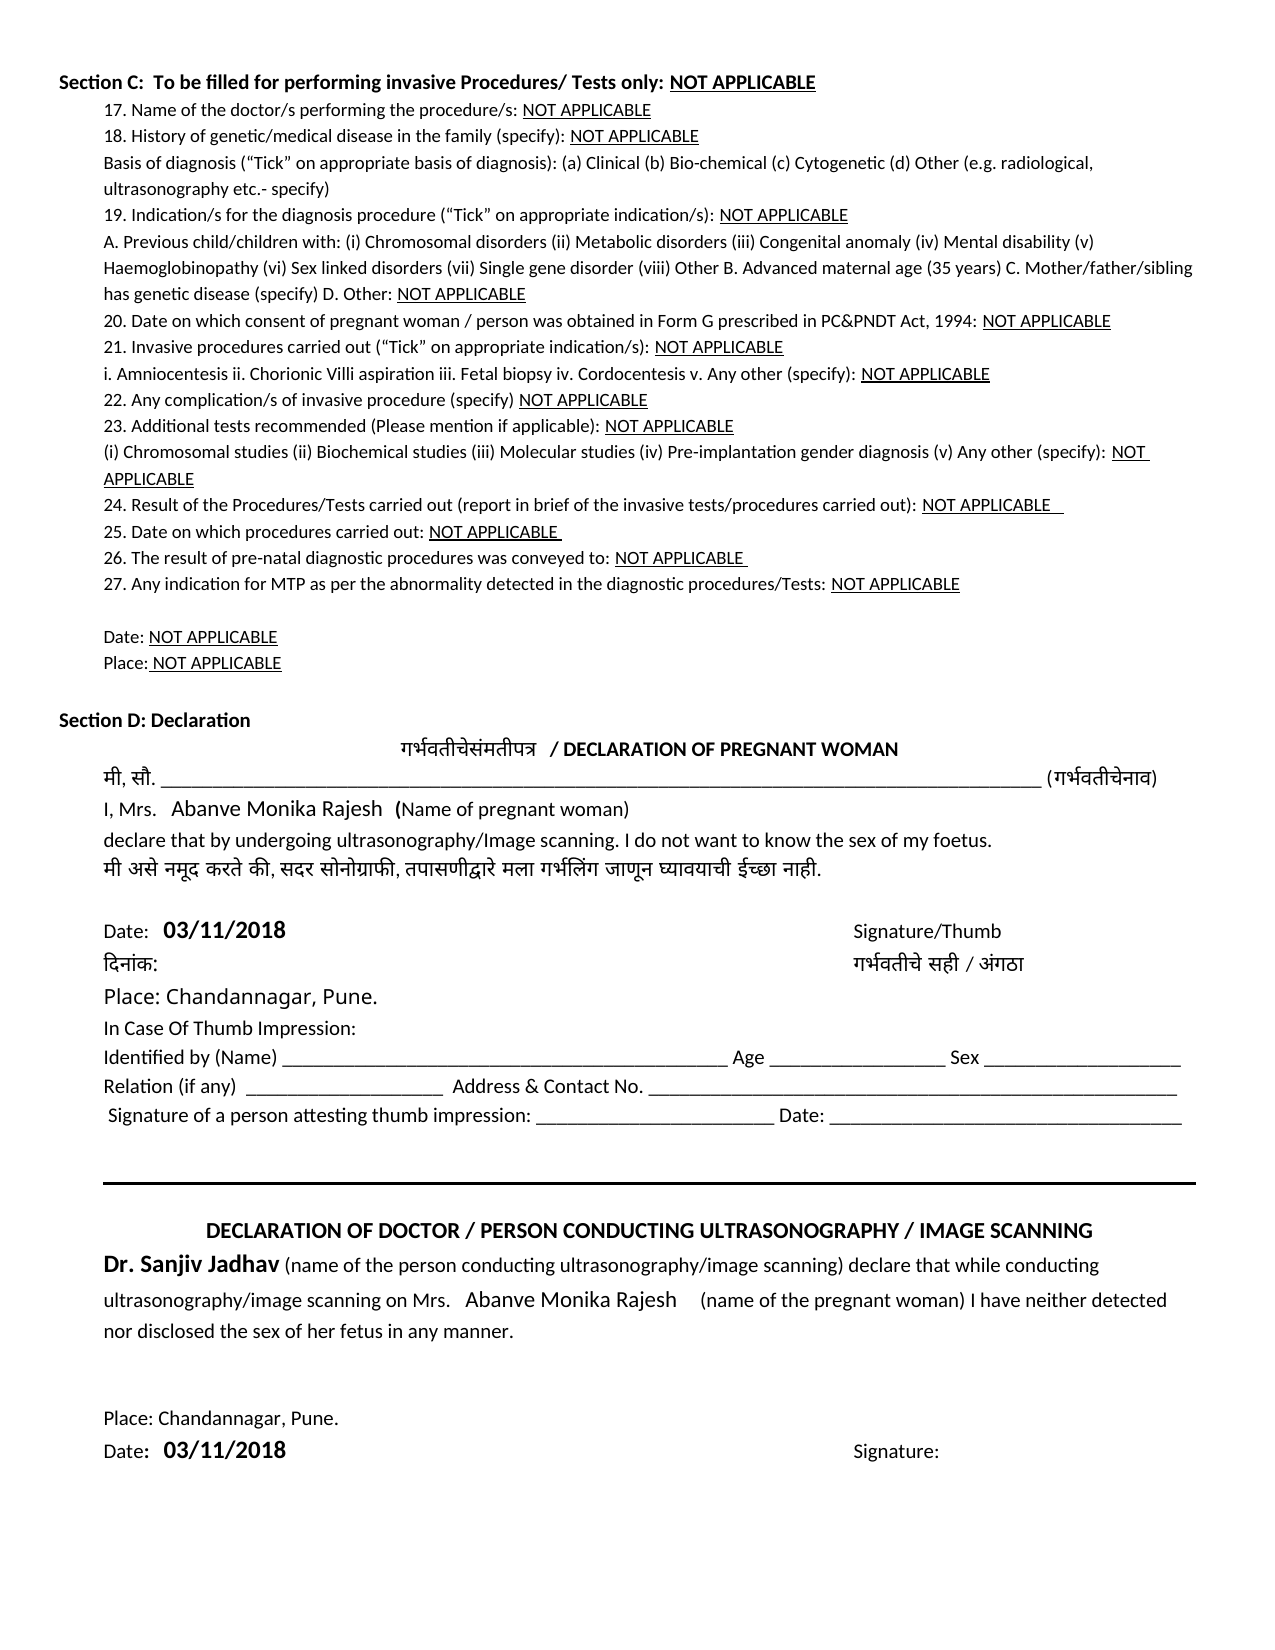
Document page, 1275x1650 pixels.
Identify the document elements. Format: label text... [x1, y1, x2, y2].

text 20. Date on which consent of pregnant woman / person was obtained in Form G prescribed in PC&PNDT Act, 1994: NOT APPLICABLE [103, 309, 1196, 332]
text Section D: Declaration [59, 707, 1196, 732]
text i. Amniocentesis ii. Chorionic Villi aspiration iii. Fetal biopsy iv. Cordocentesis v. Any other (specify): NOT APPLICABLE [103, 362, 1196, 384]
text दिनांक: गर्भवतीचे सही / अंगठा [103, 949, 1196, 978]
text (i) Chromosomal studies (ii) Biochemical studies (iii) Molecular studies (iv) Pre-implantation gender diagnosis (v) Any other (specify): NOT APPLICABLE [103, 441, 1196, 490]
text मी, सौ. _____________________________________________________________________________________ (गर्भवतीचेनाव) [103, 765, 1196, 791]
text Date: Signature: [103, 1434, 1196, 1464]
text Identified by (Name) ___________________________________________ Age _________________ Sex ___________________ [103, 1044, 1196, 1069]
text 22. Any complication/s of invasive procedure (specify) NOT APPLICABLE [103, 388, 1196, 411]
text 21. Invasive procedures carried out (“Tick” on appropriate indication/s): NOT APPLICABLE [103, 335, 1196, 358]
text Place: Chandannagar, Pune. [103, 1405, 1196, 1430]
text 24. Result of the Procedures/Tests carried out (report in brief of the invasive tests/procedures carried out): NOT APPLICABLE [103, 493, 1196, 516]
text In Case Of Thumb Impression: [103, 1015, 1196, 1040]
text Signature of a person attesting thumb impression: _______________________ Date: __________________________________ [103, 1102, 1196, 1182]
text I, Mrs. (Name of pregnant woman) [103, 794, 1196, 823]
text 19. Indication/s for the diagnosis procedure (“Tick” on appropriate indication/s): NOT APPLICABLE [103, 203, 1196, 226]
text Basis of diagnosis (“Tick” on appropriate basis of diagnosis): (a) Clinical (b) Bio-chemical (c) Cytogenetic (d) Other (e.g. radiological, ultrasonography etc.- specify) [103, 151, 1196, 200]
text 23. Additional tests recommended (Please mention if applicable): NOT APPLICABLE [103, 414, 1196, 437]
text Section C: To be filled for performing invasive Procedures/ Tests only: NOT APPLICABLE [0, 69, 1275, 94]
text 18. History of genetic/medical disease in the family (specify): NOT APPLICABLE [103, 124, 1196, 147]
text Place: NOT APPLICABLE [103, 652, 1196, 674]
text 26. The result of pre-natal diagnostic procedures was conveyed to: NOT APPLICABLE [103, 546, 1196, 569]
text 25. Date on which procedures carried out: NOT APPLICABLE [103, 520, 1196, 543]
text गर्भवतीचेसंमतीपत्र / DECLARATION OF PREGNANT WOMAN [103, 736, 1196, 762]
text Dr. Sanjiv Jadhav (name of the person conducting ultrasonography/image scanning) declare that while conducting ultrasonography/image scanning on Mrs. (name of the pregnant woman) I have neither detected nor disclosed the sex of her fetus in any manner. [103, 1248, 1196, 1343]
text Date: NOT APPLICABLE [103, 625, 1196, 648]
text declare that by undergoing ultrasonography/Image scanning. I do not want to know the sex of my foetus. [103, 827, 1196, 852]
text Relation (if any) ___________________ Address & Contact No. ___________________________________________________ [103, 1073, 1196, 1098]
text 17. Name of the doctor/s performing the procedure/s: NOT APPLICABLE [103, 98, 1196, 121]
text मी असे नमूद करते की, सदर सोनोग्राफी, तपासणीद्वारे मला गर्भलिंग जाणून घ्यावयाची ईच्छा नाही. [103, 856, 1196, 882]
text DECLARATION OF DOCTOR / PERSON CONDUCTING ULTRASONOGRAPHY / IMAGE SCANNING [103, 1216, 1196, 1244]
text 27. Any indication for MTP as per the abnormality detected in the diagnostic procedures/Tests: NOT APPLICABLE [103, 572, 1196, 595]
text Date: Signature/Thumb [103, 914, 1196, 945]
text Place: Chandannagar, Pune. [103, 982, 1196, 1011]
text A. Previous child/children with: (i) Chromosomal disorders (ii) Metabolic disorders (iii) Congenital anomaly (iv) Mental disability (v) Haemoglobinopathy (vi) Sex linked disorders (vii) Single gene disorder (viii) Other B. Advanced maternal age (35 years) C. Mother/father/sibling has genetic disease (specify) D. Other: NOT APPLICABLE [103, 230, 1196, 306]
